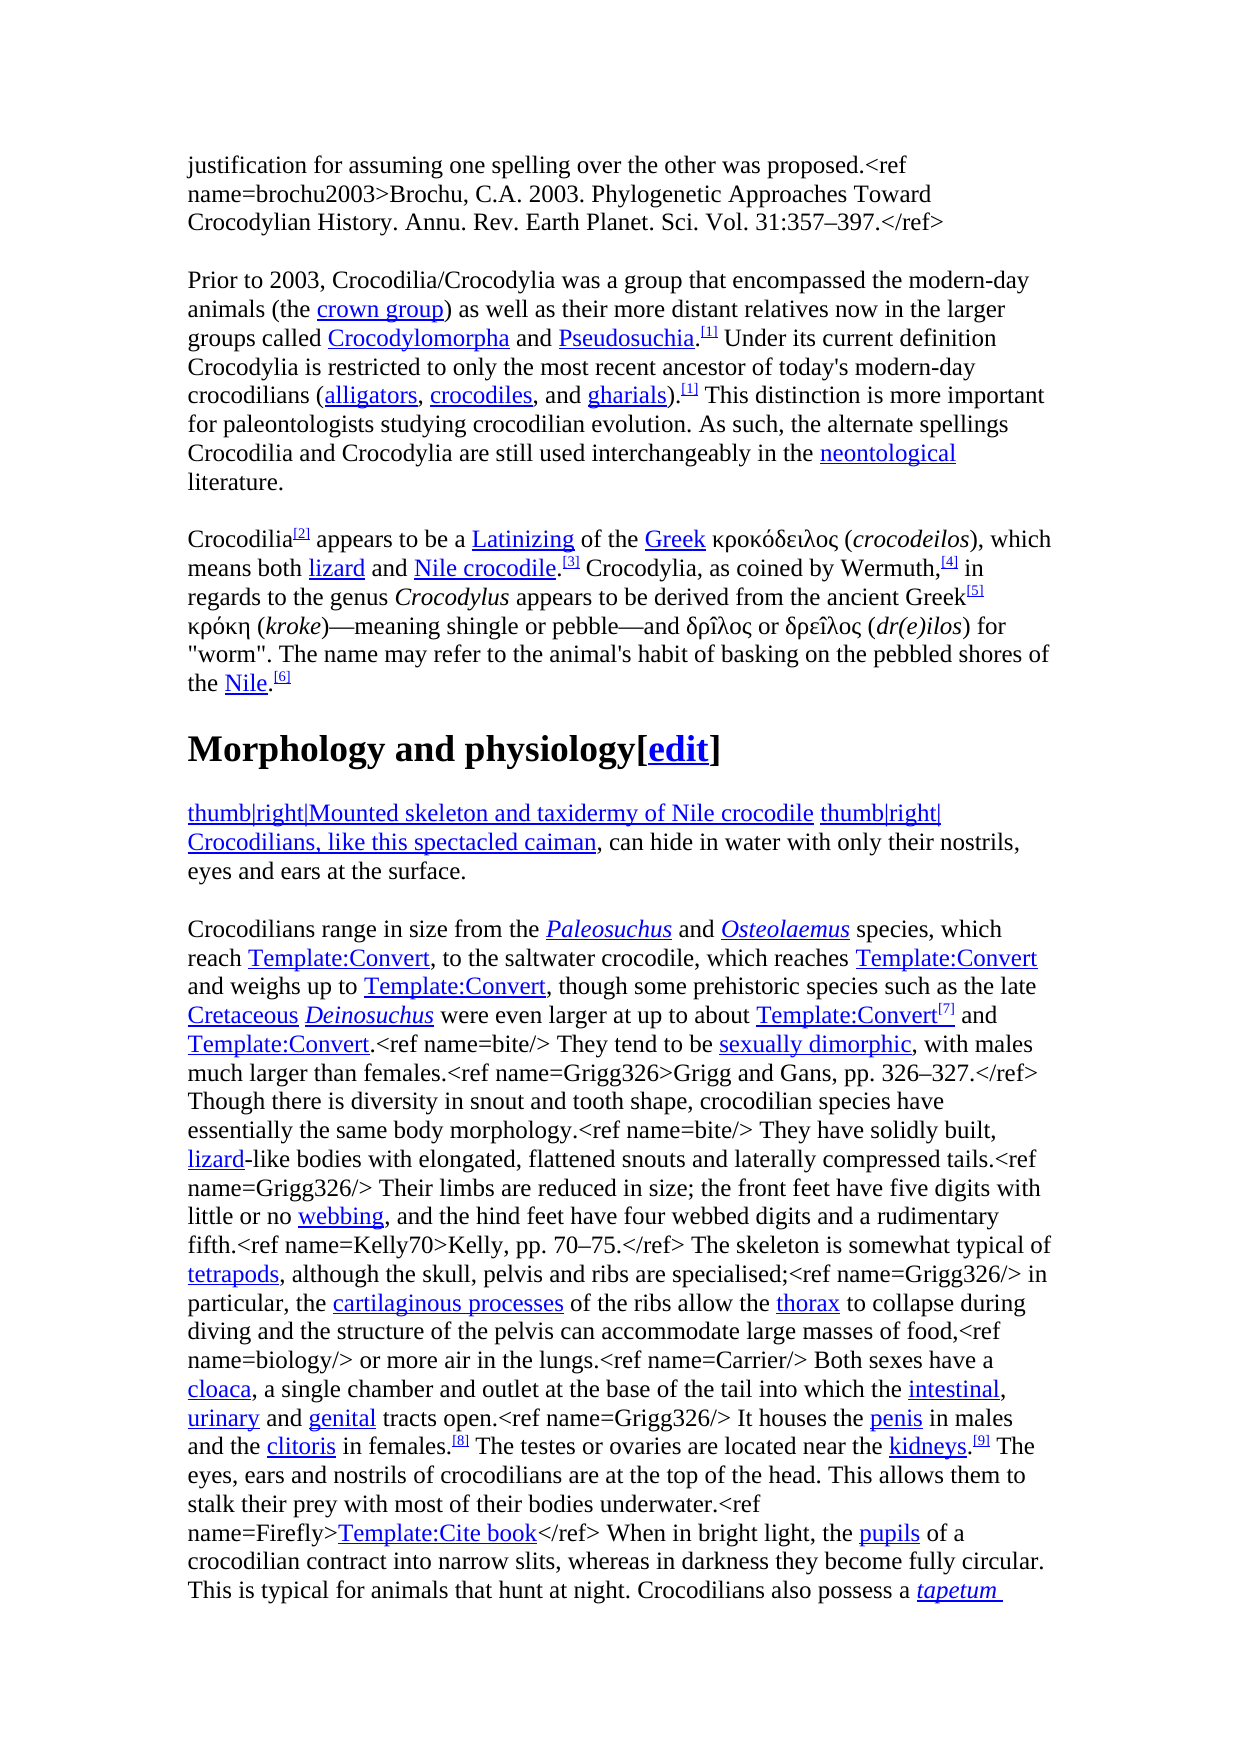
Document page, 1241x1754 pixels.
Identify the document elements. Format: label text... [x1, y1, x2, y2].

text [187, 914, 1053, 1604]
text thumb|right|Mounted skeleton and taxidermy of Nile crocodile thumb|right|Crocodilians, like this spectacled caiman, can hide in water with only their nostrils, eyes and ears at the surface. [187, 798, 1053, 885]
text Crocodilia[2] appears to be a Latinizing of the Greek κροκόδειλος (crocodeilos), which means both lizard and Nile crocodile.[3] Crocodylia, as coined by Wermuth,[4] in regards to the genus Crocodylus appears to be derived from the ancient Greek[5] κρόκη (kroke)—meaning shingle or pebble—and δρîλος or δρεîλος (dr(e)ilos) for "worm". The name may refer to the animal's habit of basking on the pebbled shores of the Nile.[6] [187, 524, 1053, 697]
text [187, 150, 1053, 236]
subtitle Morphology and physiology[edit] [187, 726, 1053, 769]
text Prior to 2003, Crocodilia/Crocodylia was a group that encompassed the modern-day animals (the crown group) as well as their more distant relatives now in the larger groups called Crocodylomorpha and Pseudosuchia.[1] Under its current definition Crocodylia is restricted to only the most recent ancestor of today's modern-day crocodilians (alligators, crocodiles, and gharials).[1] This distinction is more important for paleontologists studying crocodilian evolution. As such, the alternate spellings Crocodilia and Crocodylia are still used interchangeably in the neontological literature. [187, 265, 1053, 495]
